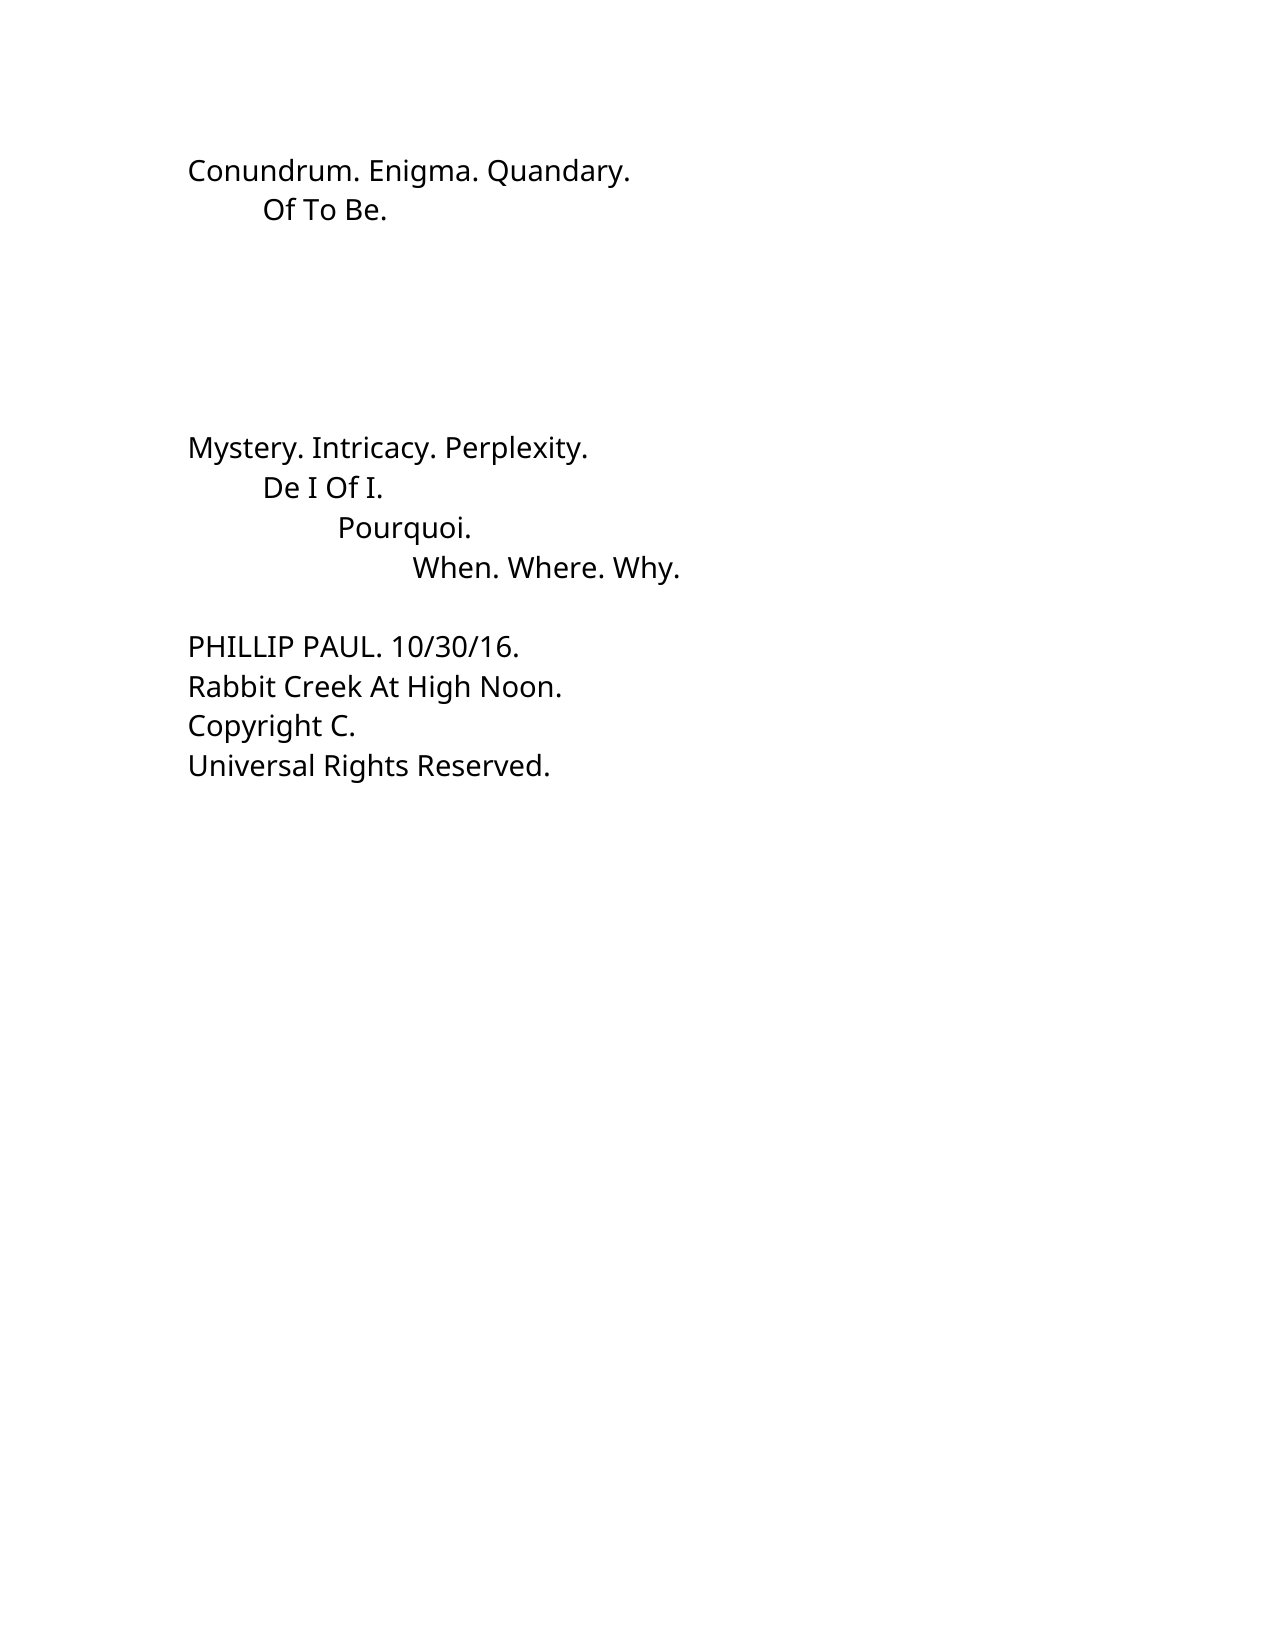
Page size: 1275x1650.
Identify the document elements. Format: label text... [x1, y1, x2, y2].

text Copyright C. [187, 706, 1087, 745]
text Conundrum. Enigma. Quandary. [187, 150, 1087, 190]
text Mystery. Intricacy. Perplexity. [187, 428, 1087, 467]
text De I Of I. [187, 467, 1087, 507]
text Pourquoi. [262, 507, 1087, 547]
text Of To Be. [187, 190, 1087, 229]
text Rabbit Creek At High Noon. [187, 666, 1087, 706]
text Universal Rights Reserved. [187, 745, 1087, 785]
text PHILLIP PAUL. 10/30/16. [187, 626, 1087, 666]
text When. Where. Why. [337, 547, 1087, 587]
